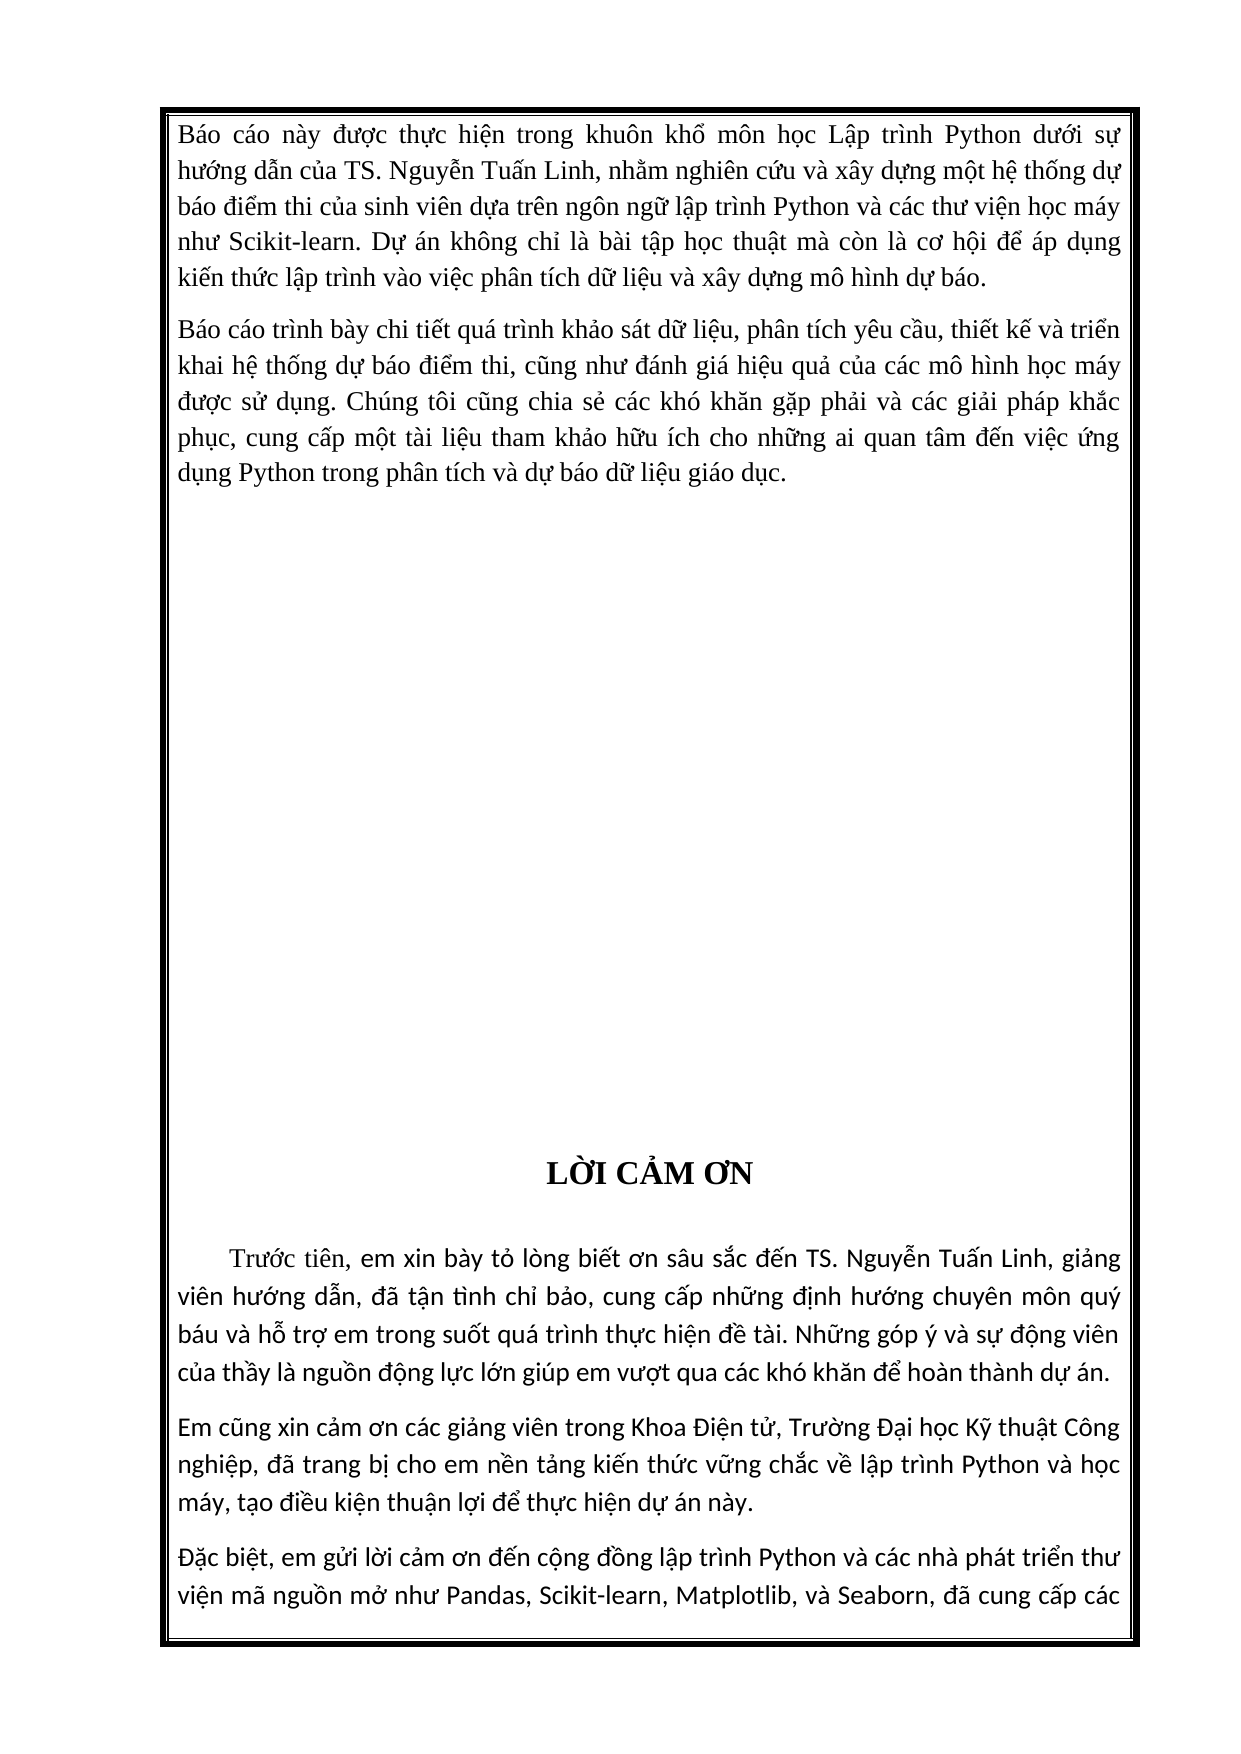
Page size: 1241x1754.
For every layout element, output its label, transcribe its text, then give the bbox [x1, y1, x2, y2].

text Báo cáo này được thực hiện trong khuôn khổ môn học Lập trình Python dưới sự hướng dẫn của TS. Nguyễn Tuấn Linh, nhằm nghiên cứu và xây dựng một hệ thống dự báo điểm thi của sinh viên dựa trên ngôn ngữ lập trình Python và các thư viện học máy như Scikit-learn. Dự án không chỉ là bài tập học thuật mà còn là cơ hội để áp dụng kiến thức lập trình vào việc phân tích dữ liệu và xây dựng mô hình dự báo. [177, 118, 1122, 292]
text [177, 1540, 1122, 1611]
subtitle LỜI CẢM ƠN [177, 1153, 1122, 1192]
text Em cũng xin cảm ơn các giảng viên trong Khoa Điện tử, Trường Đại học Kỹ thuật Công nghiệp, đã trang bị cho em nền tảng kiến thức vững chắc về lập trình Python và học máy, tạo điều kiện thuận lợi để thực hiện dự án này. [177, 1410, 1122, 1519]
text Trước tiên, em xin bày tỏ lòng biết ơn sâu sắc đến TS. Nguyễn Tuấn Linh, giảng viên hướng dẫn, đã tận tình chỉ bảo, cung cấp những định hướng chuyên môn quý báu và hỗ trợ em trong suốt quá trình thực hiện đề tài. Những góp ý và sự động viên của thầy là nguồn động lực lớn giúp em vượt qua các khó khăn để hoàn thành dự án. [177, 1241, 1122, 1388]
text Báo cáo trình bày chi tiết quá trình khảo sát dữ liệu, phân tích yêu cầu, thiết kế và triển khai hệ thống dự báo điểm thi, cũng như đánh giá hiệu quả của các mô hình học máy được sử dụng. Chúng tôi cũng chia sẻ các khó khăn gặp phải và các giải pháp khắc phục, cung cấp một tài liệu tham khảo hữu ích cho những ai quan tâm đến việc ứng dụng Python trong phân tích và dự báo dữ liệu giáo dục. [177, 313, 1122, 487]
